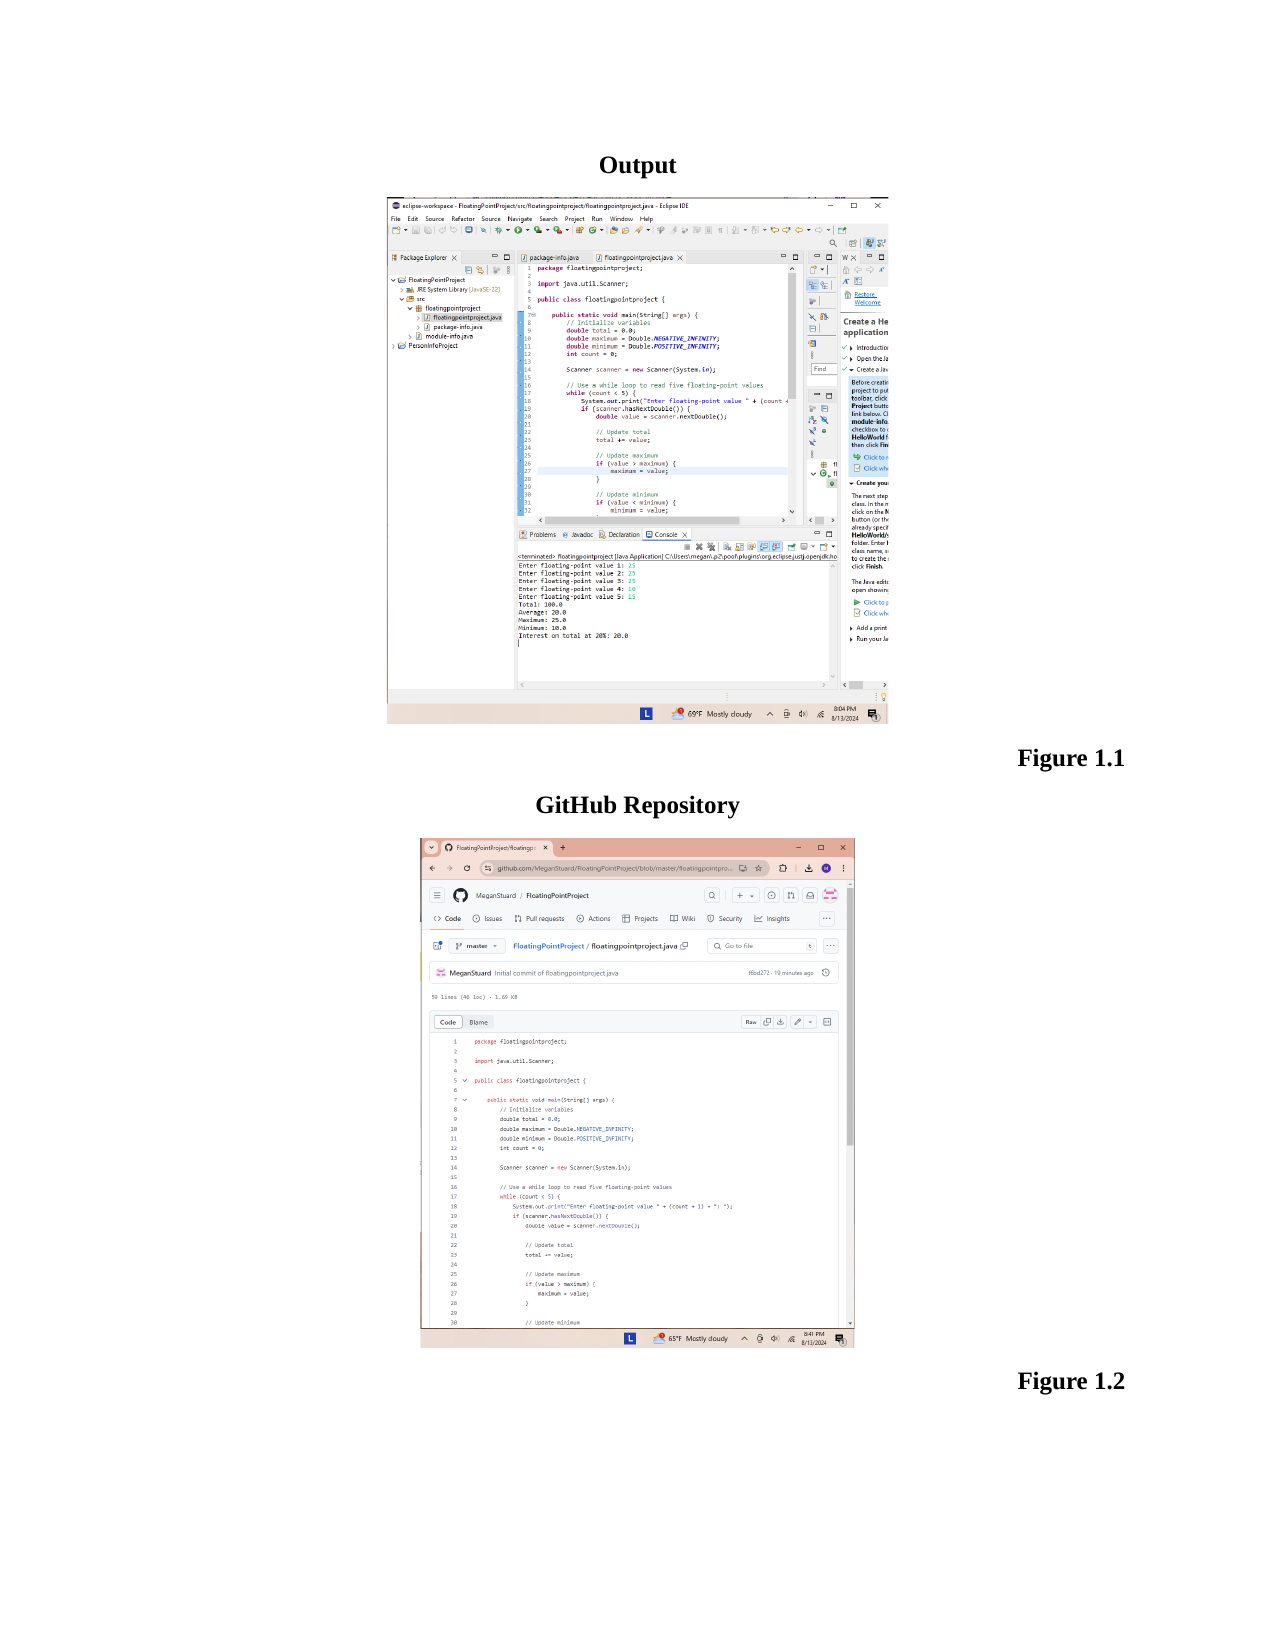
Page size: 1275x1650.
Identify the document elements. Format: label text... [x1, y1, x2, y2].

text Output [150, 150, 1125, 179]
text Figure 1.2 [150, 1366, 1125, 1395]
text Figure 1.1 [150, 743, 1125, 771]
picture [420, 838, 855, 1348]
text GitHub Repository [150, 790, 1125, 819]
picture [386, 197, 889, 724]
